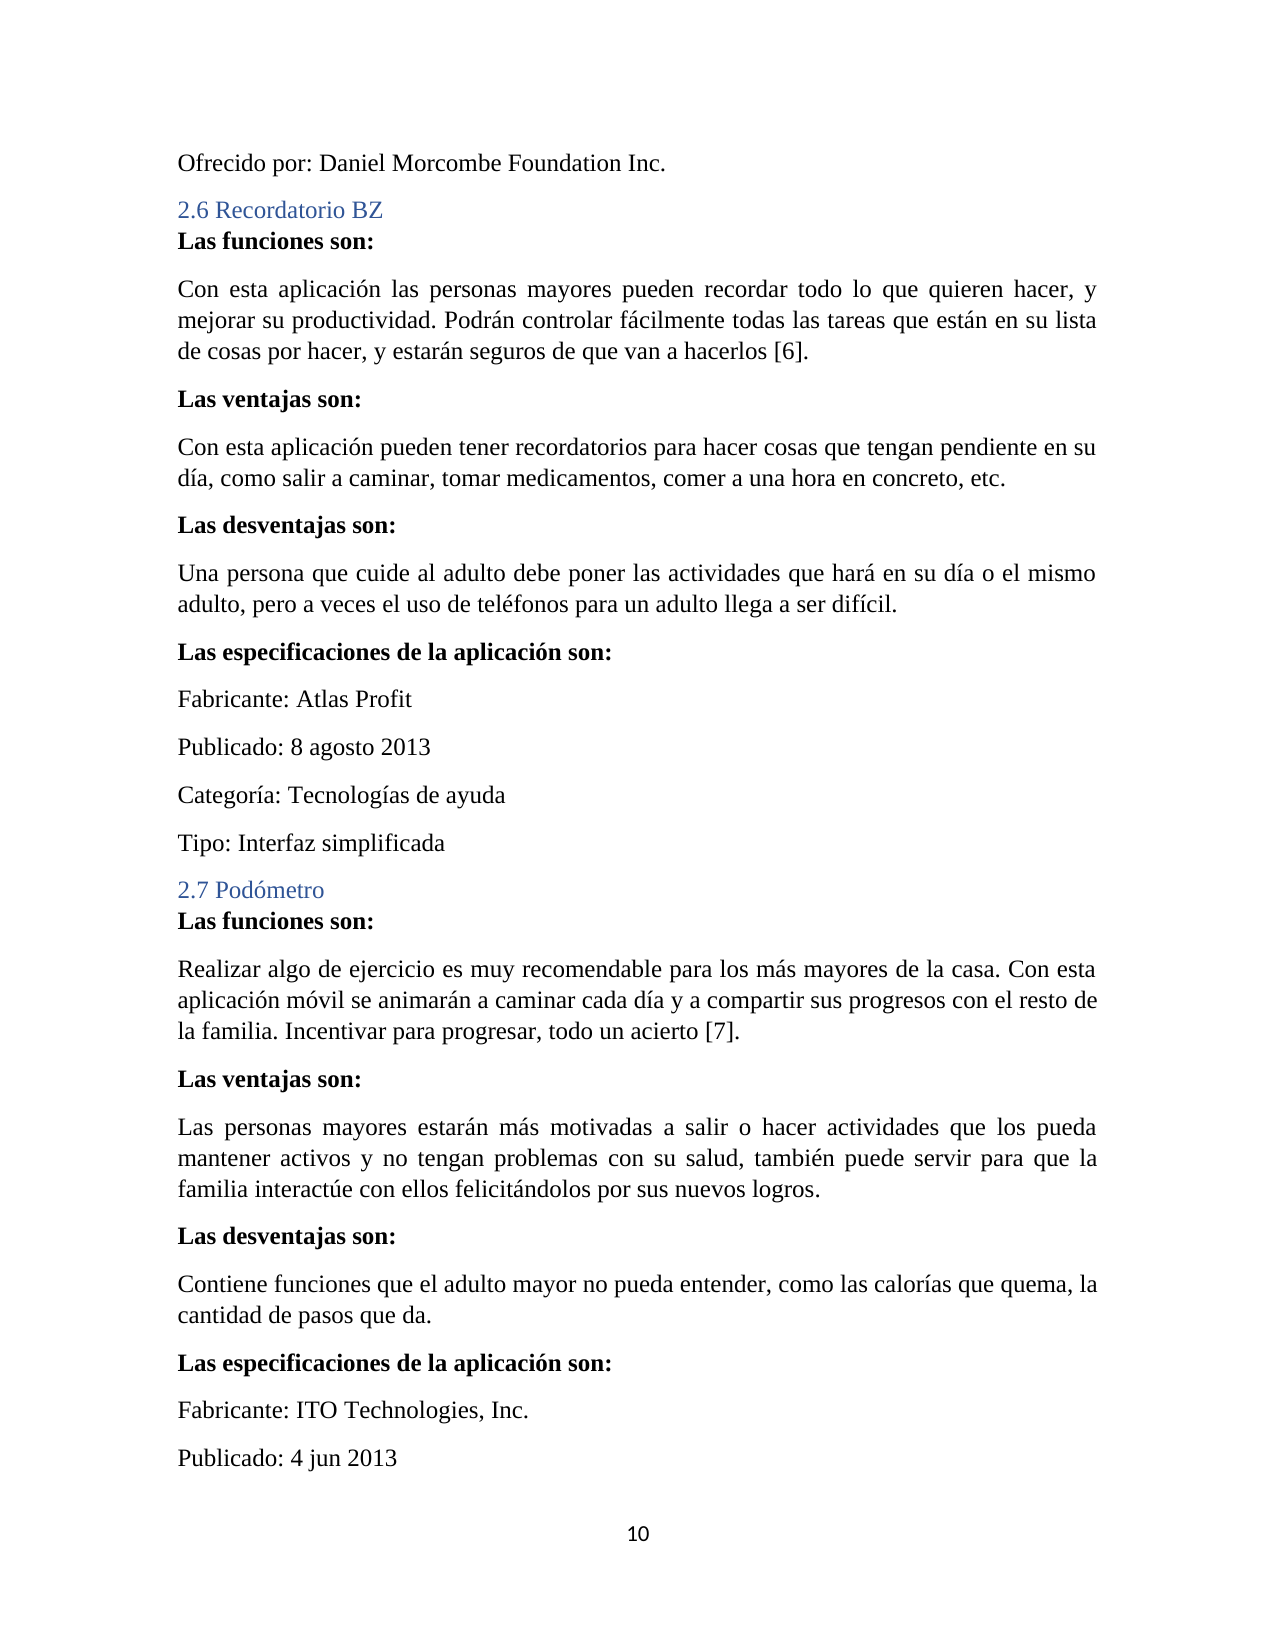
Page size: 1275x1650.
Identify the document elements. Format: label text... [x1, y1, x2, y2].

text Categoría: Tecnologías de ayuda [177, 780, 1098, 809]
text Con esta aplicación las personas mayores pueden recordar todo lo que quieren hacer, y mejorar su productividad. Podrán controlar fácilmente todas las tareas que están en su lista de cosas por hacer, y estarán seguros de que van a hacerlos. [177, 274, 1098, 365]
text Publicado: 8 agosto 2013 [177, 732, 1098, 761]
text Tipo: Interfaz simplificada [177, 828, 1098, 856]
subtitle 2.7 Podómetro [177, 875, 1098, 904]
text Las ventajas son: [177, 1064, 1098, 1093]
text Fabricante: Atlas Profit [177, 684, 1098, 713]
text Fabricante: ITO Technologies, Inc. [177, 1396, 1098, 1424]
text Las funciones son: [177, 226, 1098, 255]
text Con esta aplicación pueden tener recordatorios para hacer cosas que tengan pendiente en su día, como salir a caminar, tomar medicamentos, comer a una hora en concreto, etc. [177, 432, 1098, 491]
text Las ventajas son: [177, 384, 1098, 413]
text Contiene funciones que el adulto mayor no pueda entender, como las calorías que quema, la cantidad de pasos que da. [177, 1269, 1098, 1329]
subtitle 2.6 Recordatorio BZ [177, 195, 1098, 224]
text Una persona que cuide al adulto debe poner las actividades que hará en su día o el mismo adulto, pero a veces el uso de teléfonos para un adulto llega a ser difícil. [177, 558, 1098, 618]
text Las especificaciones de la aplicación son: [177, 637, 1098, 666]
text Las funciones son: [177, 906, 1098, 935]
text Las desventajas son: [177, 510, 1098, 539]
text Ofrecido por: Daniel Morcombe Foundation Inc. [177, 148, 1098, 176]
text Realizar algo de ejercicio es muy recomendable para los más mayores de la casa. Con esta aplicación móvil se animarán a caminar cada día y a compartir sus progresos con el resto de la familia. Incentivar para progresar, todo un acierto. [177, 954, 1098, 1045]
text Las desventajas son: [177, 1221, 1098, 1250]
text Publicado: 4 jun 2013 [177, 1443, 1098, 1472]
text Las especificaciones de la aplicación son: [177, 1348, 1098, 1377]
